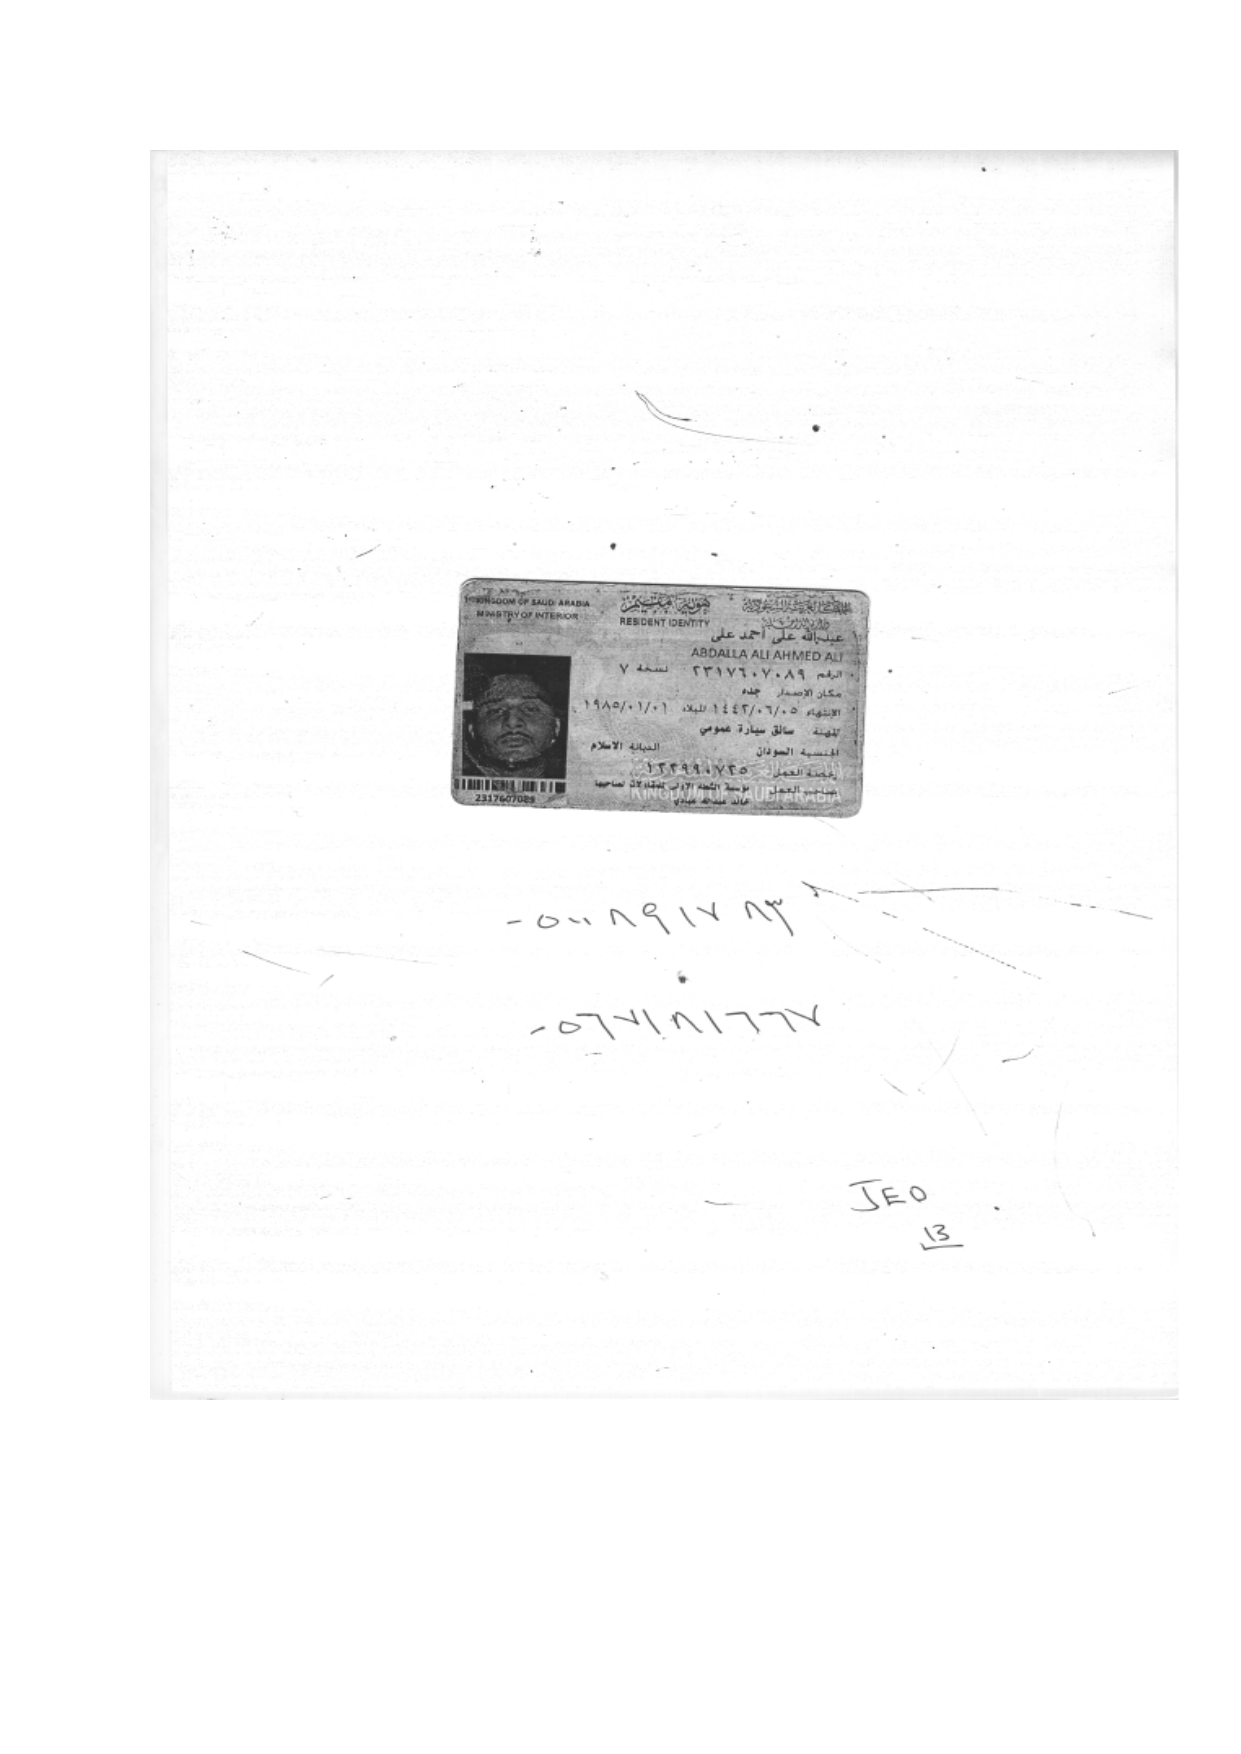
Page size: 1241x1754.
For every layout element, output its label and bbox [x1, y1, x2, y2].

picture [150, 150, 1192, 1400]
